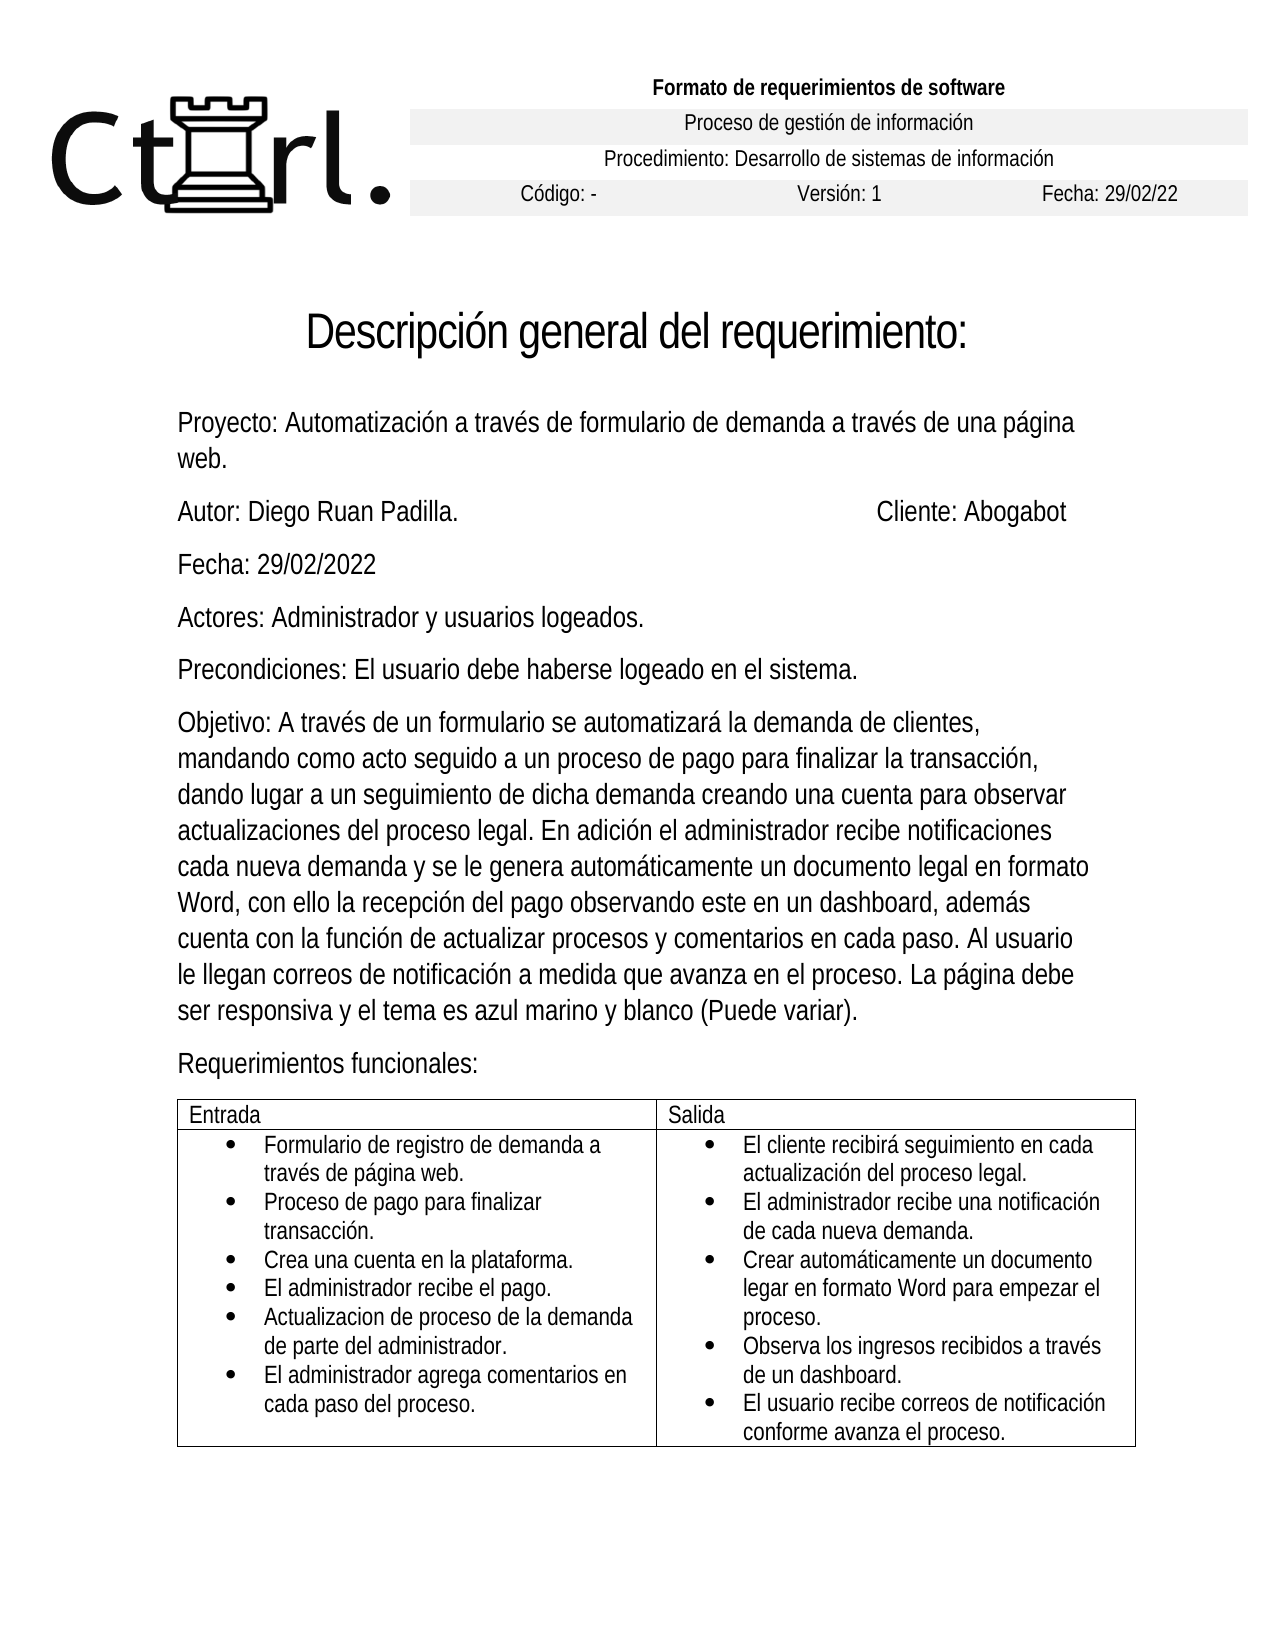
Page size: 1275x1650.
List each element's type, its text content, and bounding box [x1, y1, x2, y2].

table_header Entrada [178, 1100, 656, 1128]
text Objetivo: A través de un formulario se automatizará la demanda de clientes, mandando como acto seguido a un proceso de pago para finalizar la transacción, dando lugar a un seguimiento de dicha demanda creando una cuenta para observar actualizaciones del proceso legal. En adición el administrador recibe notificaciones cada nueva demanda y se le genera automáticamente un documento legal en formato Word, con ello la recepción del pago observando este en un dashboard, además cuenta con la función de actualizar procesos y comentarios en cada paso. Al usuario le llegan correos de notificación a medida que avanza en el proceso. La página debe ser responsiva y el tema es azul marino y blanco (Puede variar). [177, 705, 1098, 1027]
text Precondiciones: El usuario debe haberse logeado en el sistema. [177, 652, 1098, 686]
table_cell Formulario de registro de demanda a través de página web. Proceso de pago para finalizar transacción. Crea una cuenta en la plataforma. El administrador recibe el pago. Actualizacion de proceso de la demanda de parte del administrador. El administrador agrega comentarios en cada paso del proceso. [178, 1130, 656, 1446]
title Descripción general del requerimiento: [177, 301, 1098, 359]
text Actores: Administrador y usuarios logeados. [177, 600, 1098, 633]
text Autor: Diego Ruan Padilla. Cliente: Abogabot [177, 494, 1098, 528]
picture [39, 86, 402, 229]
text Fecha: 29/02/2022 [177, 547, 1098, 580]
table_header Salida [657, 1100, 1135, 1128]
table_cell El cliente recibirá seguimiento en cada actualización del proceso legal. El administrador recibe una notificación de cada nueva demanda. Crear automáticamente un documento legar en formato Word para empezar el proceso. Observa los ingresos recibidos a través de un dashboard. El usuario recibe correos de notificación conforme avanza el proceso. [657, 1130, 1135, 1446]
text Proyecto: Automatización a través de formulario de demanda a través de una página web. [177, 406, 1098, 475]
text Requerimientos funcionales: [177, 1046, 1098, 1079]
